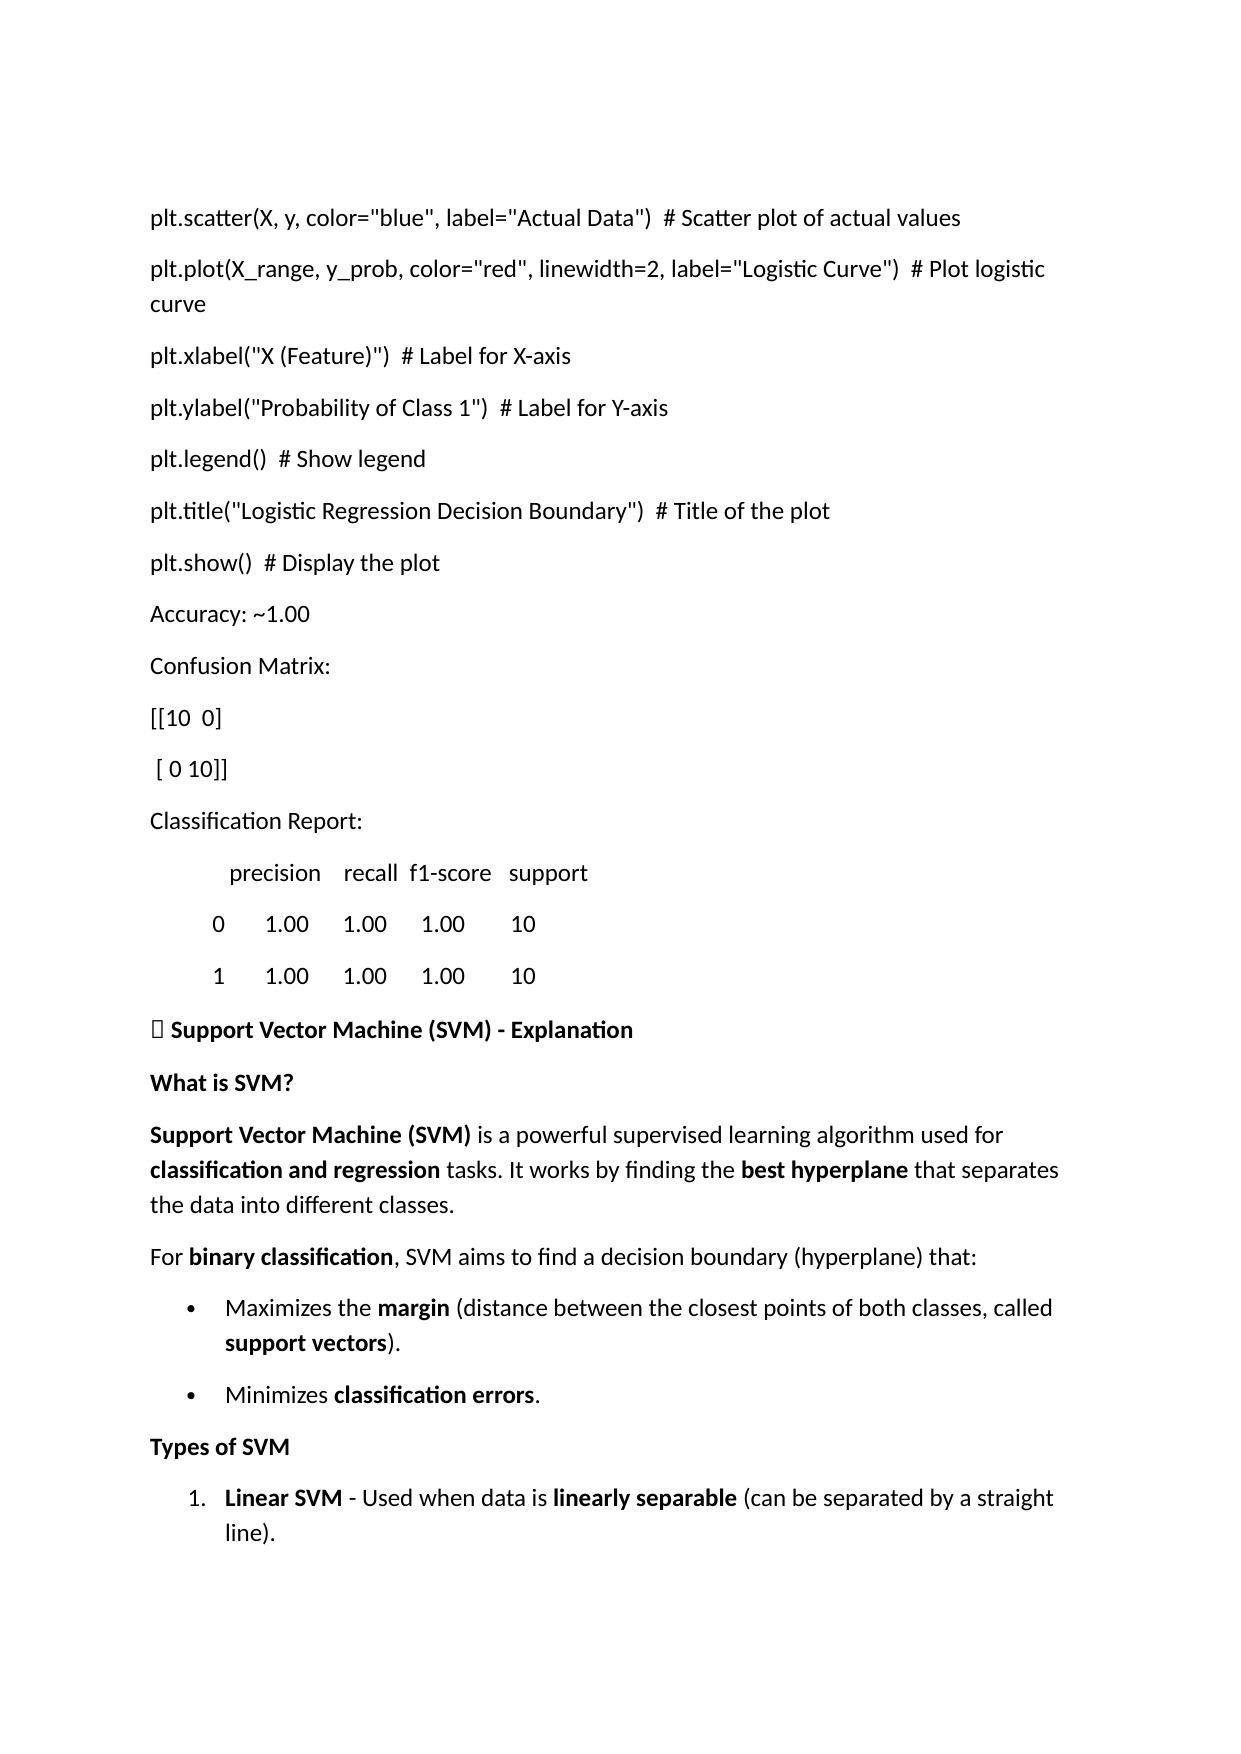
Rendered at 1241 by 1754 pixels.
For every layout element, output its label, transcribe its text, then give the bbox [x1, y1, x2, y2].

list Minimizes classification errors. [187, 1379, 1090, 1410]
text For binary classification, SVM aims to find a decision boundary (hyperplane) that: [150, 1241, 1090, 1271]
text [[10 0] [150, 702, 1090, 732]
text plt.legend() # Show legend [150, 443, 1090, 474]
text precision recall f1-score support [150, 857, 1090, 887]
list Maximizes the margin (distance between the closest points of both classes, called support vectors). [187, 1292, 1090, 1358]
text [ 0 10]] [150, 753, 1090, 784]
text What is SVM? [150, 1067, 1090, 1098]
text plt.plot(X_range, y_prob, color="red", linewidth=2, label="Logistic Curve") # Plot logistic curve [150, 253, 1090, 319]
text Accuracy: ~1.00 [150, 598, 1090, 629]
text plt.xlabel("X (Feature)") # Label for X-axis [150, 340, 1090, 371]
text 0 1.00 1.00 1.00 10 [150, 908, 1090, 939]
text Confusion Matrix: [150, 650, 1090, 681]
list Linear SVM - Used when data is linearly separable (can be separated by a straight line). [187, 1482, 1090, 1548]
text plt.scatter(X, y, color="blue", label="Actual Data") # Scatter plot of actual values [150, 202, 1090, 232]
text Support Vector Machine (SVM) is a powerful supervised learning algorithm used for classification and regression tasks. It works by finding the best hyperplane that separates the data into different classes. [150, 1119, 1090, 1220]
text plt.title("Logistic Regression Decision Boundary") # Title of the plot [150, 495, 1090, 526]
text 1 1.00 1.00 1.00 10 [150, 960, 1090, 991]
text Classification Report: [150, 805, 1090, 836]
text plt.show() # Display the plot [150, 547, 1090, 577]
text plt.ylabel("Probability of Class 1") # Label for Y-axis [150, 392, 1090, 422]
text Types of SVM [150, 1431, 1090, 1461]
text 📌 Support Vector Machine (SVM) - Explanation [150, 1012, 1090, 1046]
